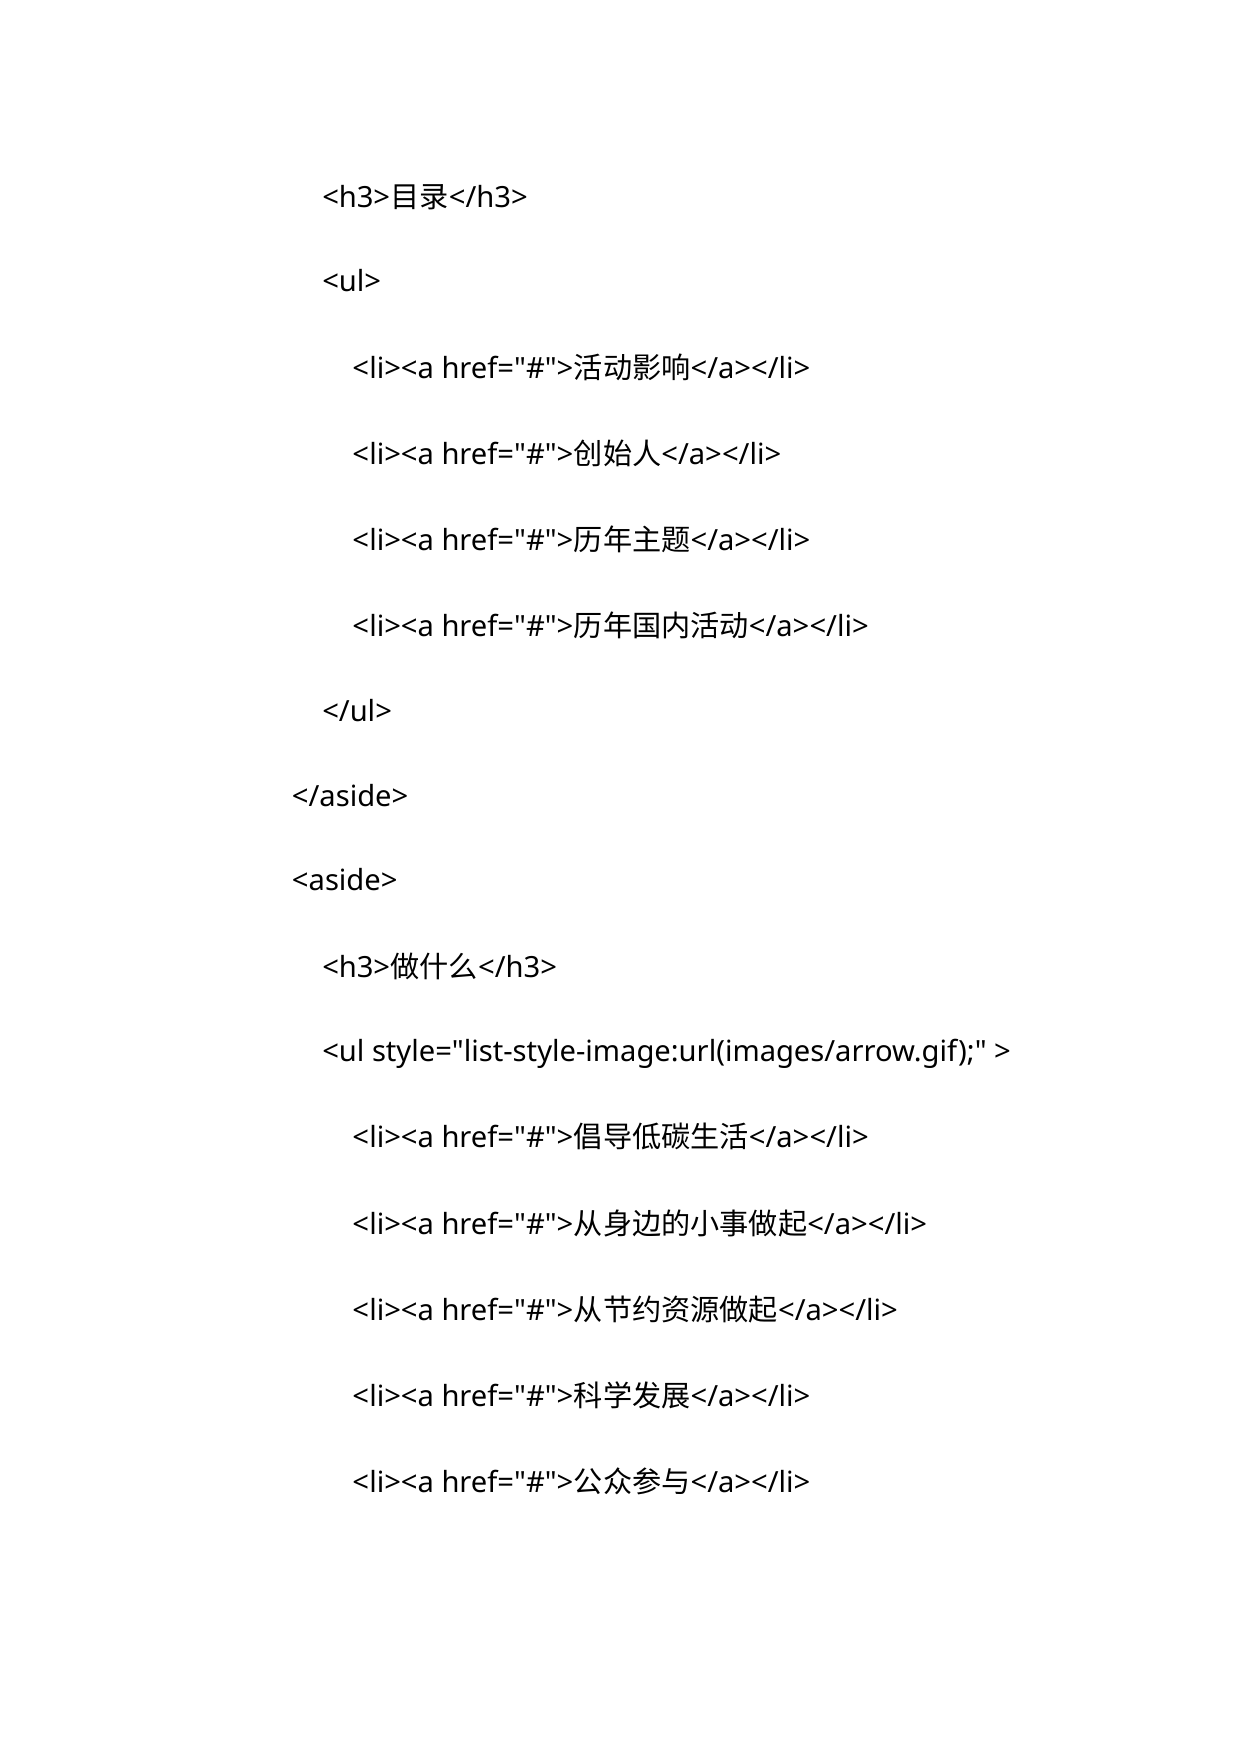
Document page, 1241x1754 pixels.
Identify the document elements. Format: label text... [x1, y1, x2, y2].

list <li><a href="#">从节约资源做起</a></li> [187, 1275, 1053, 1340]
list <li><a href="#">创始人</a></li> [187, 419, 1053, 484]
list <h3>做什么</h3> [187, 932, 1053, 997]
list </ul> [187, 677, 1053, 742]
list <li><a href="#">科学发展</a></li> [187, 1361, 1053, 1426]
list <li><a href="#">从身边的小事做起</a></li> [187, 1189, 1053, 1254]
list <li><a href="#">公众参与</a></li> [187, 1447, 1053, 1512]
list <li><a href="#">历年主题</a></li> [187, 505, 1053, 570]
list <aside> [187, 847, 1053, 912]
list <ul style="list-style-image:url(images/arrow.gif);" > [187, 1018, 1053, 1083]
list <h3>目录</h3> [187, 162, 1053, 227]
list </aside> [187, 762, 1053, 827]
list <li><a href="#">倡导低碳生活</a></li> [187, 1103, 1053, 1168]
list <li><a href="#">历年国内活动</a></li> [187, 591, 1053, 656]
list <ul> [187, 248, 1053, 313]
list <li><a href="#">活动影响</a></li> [187, 333, 1053, 398]
